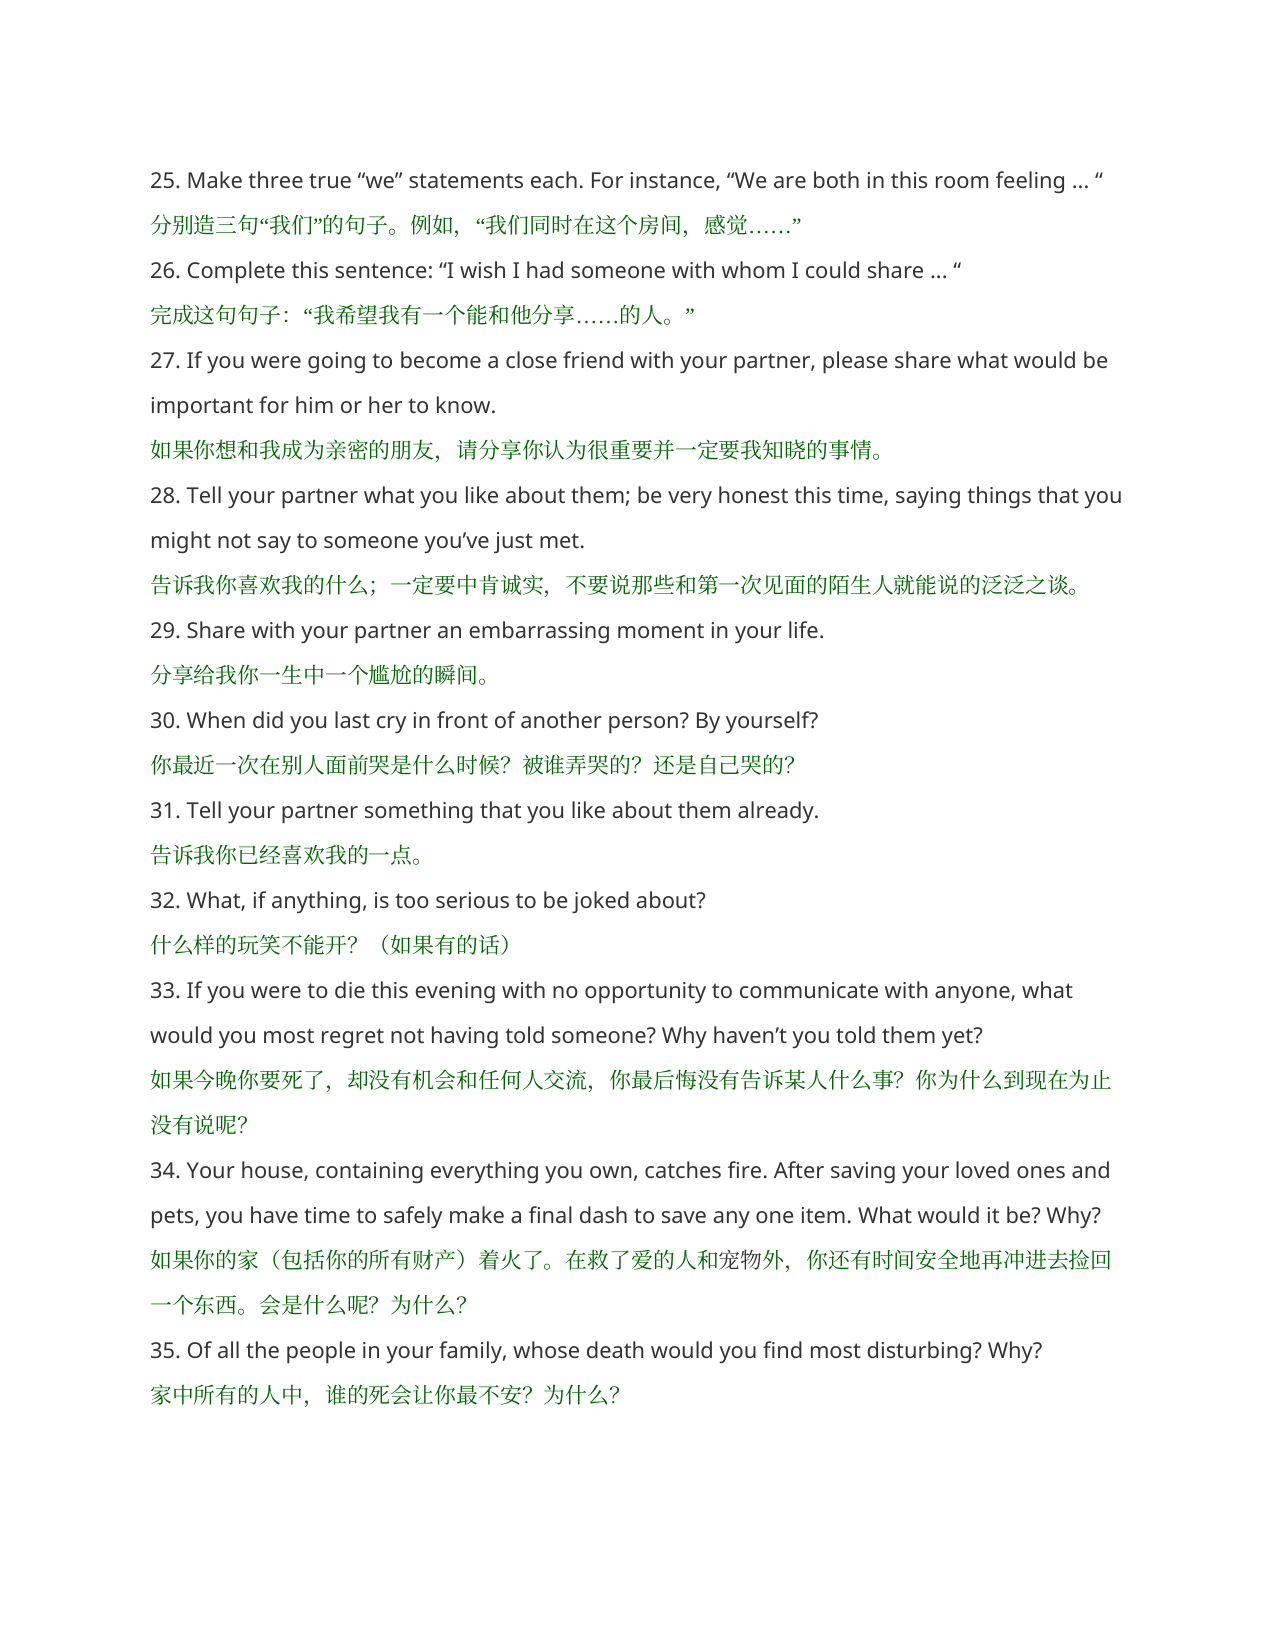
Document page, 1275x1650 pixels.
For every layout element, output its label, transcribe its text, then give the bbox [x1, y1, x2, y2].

text 如果你的家（包括你的所有财产）着火了。在救了爱的人和宠物外，你还有时间安全地再冲进去捡回一个东西。会是什么呢？为什么？ [150, 1230, 1125, 1320]
text 34. Your house, containing everything you own, catches fire. After saving your loved ones and pets, you have time to safely make a final dash to save any one item. What would it be? Why? [150, 1140, 1125, 1230]
text 你最近一次在别人面前哭是什么时候？被谁弄哭的？还是自己哭的？ [150, 735, 1125, 780]
text 32. What, if anything, is too serious to be joked about? [150, 870, 1125, 915]
text 30. When did you last cry in front of another person? By yourself? [150, 690, 1125, 735]
text 如果你想和我成为亲密的朋友，请分享你认为很重要并一定要我知晓的事情。 [150, 420, 1125, 465]
text 分享给我你一生中一个尴尬的瞬间。 [150, 645, 1125, 690]
text 27. If you were going to become a close friend with your partner, please share what would be important for him or her to know. [150, 330, 1125, 420]
text 35. Of all the people in your family, whose death would you find most disturbing? Why? [150, 1320, 1125, 1365]
text 家中所有的人中，谁的死会让你最不安？为什么？ [150, 1365, 1125, 1410]
text 什么样的玩笑不能开？（如果有的话） [150, 915, 1125, 960]
text 29. Share with your partner an embarrassing moment in your life. [150, 600, 1125, 645]
text 告诉我你喜欢我的什么；一定要中肯诚实，不要说那些和第一次见面的陌生人就能说的泛泛之谈。 [150, 555, 1125, 600]
text 28. Tell your partner what you like about them; be very honest this time, saying things that you might not say to someone you’ve just met. [150, 465, 1125, 555]
text 33. If you were to die this evening with no opportunity to communicate with anyone, what would you most regret not having told someone? Why haven’t you told them yet? [150, 960, 1125, 1050]
text 26. Complete this sentence: “I wish I had someone with whom I could share ... “ [150, 240, 1125, 285]
text 31. Tell your partner something that you like about them already. [150, 780, 1125, 825]
text 完成这句句子：“我希望我有一个能和他分享……的人。” [150, 285, 1125, 330]
text 分别造三句“我们”的句子。例如，“我们同时在这个房间，感觉……” [150, 195, 1125, 240]
text 告诉我你已经喜欢我的一点。 [150, 825, 1125, 870]
text 如果今晚你要死了，却没有机会和任何人交流，你最后悔没有告诉某人什么事？你为什么到现在为止没有说呢？ [150, 1050, 1125, 1140]
text 25. Make three true “we” statements each. For instance, “We are both in this room feeling ... “ [150, 150, 1125, 195]
